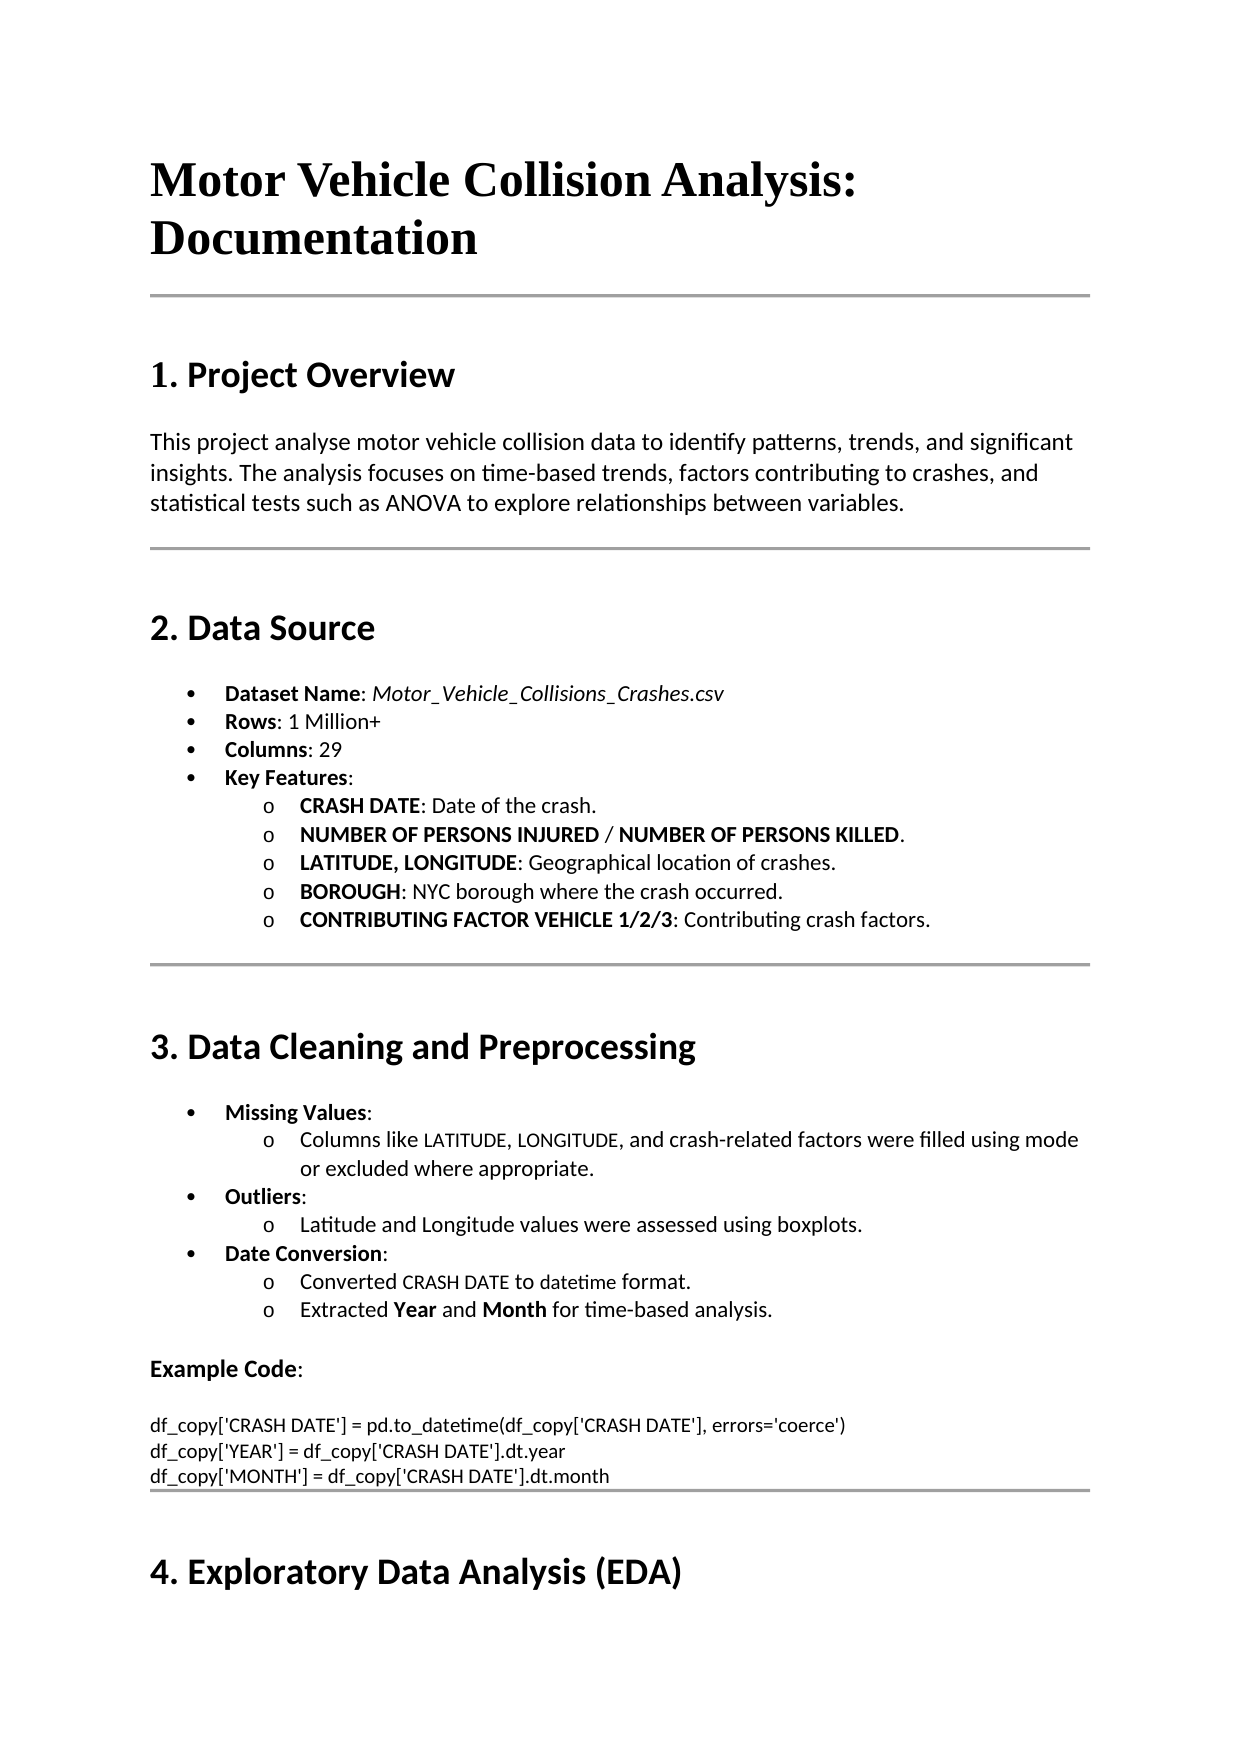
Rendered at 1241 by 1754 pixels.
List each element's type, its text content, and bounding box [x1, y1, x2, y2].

text df_copy['MONTH'] = df_copy['CRASH DATE'].dt.month [150, 1463, 1090, 1488]
text 1. Project Overview [150, 351, 1090, 397]
list Latitude and Longitude values were assessed using boxplots. [262, 1210, 1090, 1239]
text df_copy['CRASH DATE'] = pd.to_datetime(df_copy['CRASH DATE'], errors='coerce') [150, 1413, 1090, 1438]
text This project analyse motor vehicle collision data to identify patterns, trends, and significant insights. The analysis focuses on time-based trends, factors contributing to crashes, and statistical tests such as ANOVA to explore relationships between variables. [150, 426, 1090, 518]
list Rows: 1 Million+ [187, 707, 1090, 735]
list Columns: 29 [187, 735, 1090, 763]
list CONTRIBUTING FACTOR VEHICLE 1/2/3: Contributing crash factors. [262, 906, 1090, 934]
list Outliers: [187, 1182, 1090, 1210]
list NUMBER OF PERSONS INJURED / NUMBER OF PERSONS KILLED. [262, 820, 1090, 848]
subtitle Motor Vehicle Collision Analysis: Documentation [150, 150, 1090, 265]
list Dataset Name: Motor_Vehicle_Collisions_Crashes.csv [187, 679, 1090, 707]
list Missing Values: [187, 1098, 1090, 1126]
list Converted CRASH DATE to datetime format. [262, 1267, 1090, 1295]
text df_copy['YEAR'] = df_copy['CRASH DATE'].dt.year [150, 1438, 1090, 1463]
list BOROUGH: NYC borough where the crash occurred. [262, 877, 1090, 906]
text 2. Data Source [150, 604, 1090, 650]
list LATITUDE, LONGITUDE: Geographical location of crashes. [262, 848, 1090, 877]
list Extracted Year and Month for time-based analysis. [262, 1295, 1090, 1324]
list Key Features: [187, 763, 1090, 791]
subtitle 4. Exploratory Data Analysis (EDA) [150, 1548, 1090, 1594]
list Date Conversion: [187, 1239, 1090, 1267]
list Columns like LATITUDE, LONGITUDE, and crash-related factors were filled using mode or excluded where appropriate. [262, 1126, 1090, 1182]
subtitle 3. Data Cleaning and Preprocessing [150, 1023, 1090, 1068]
list CRASH DATE: Date of the crash. [262, 791, 1090, 820]
text Example Code: [150, 1353, 1090, 1383]
